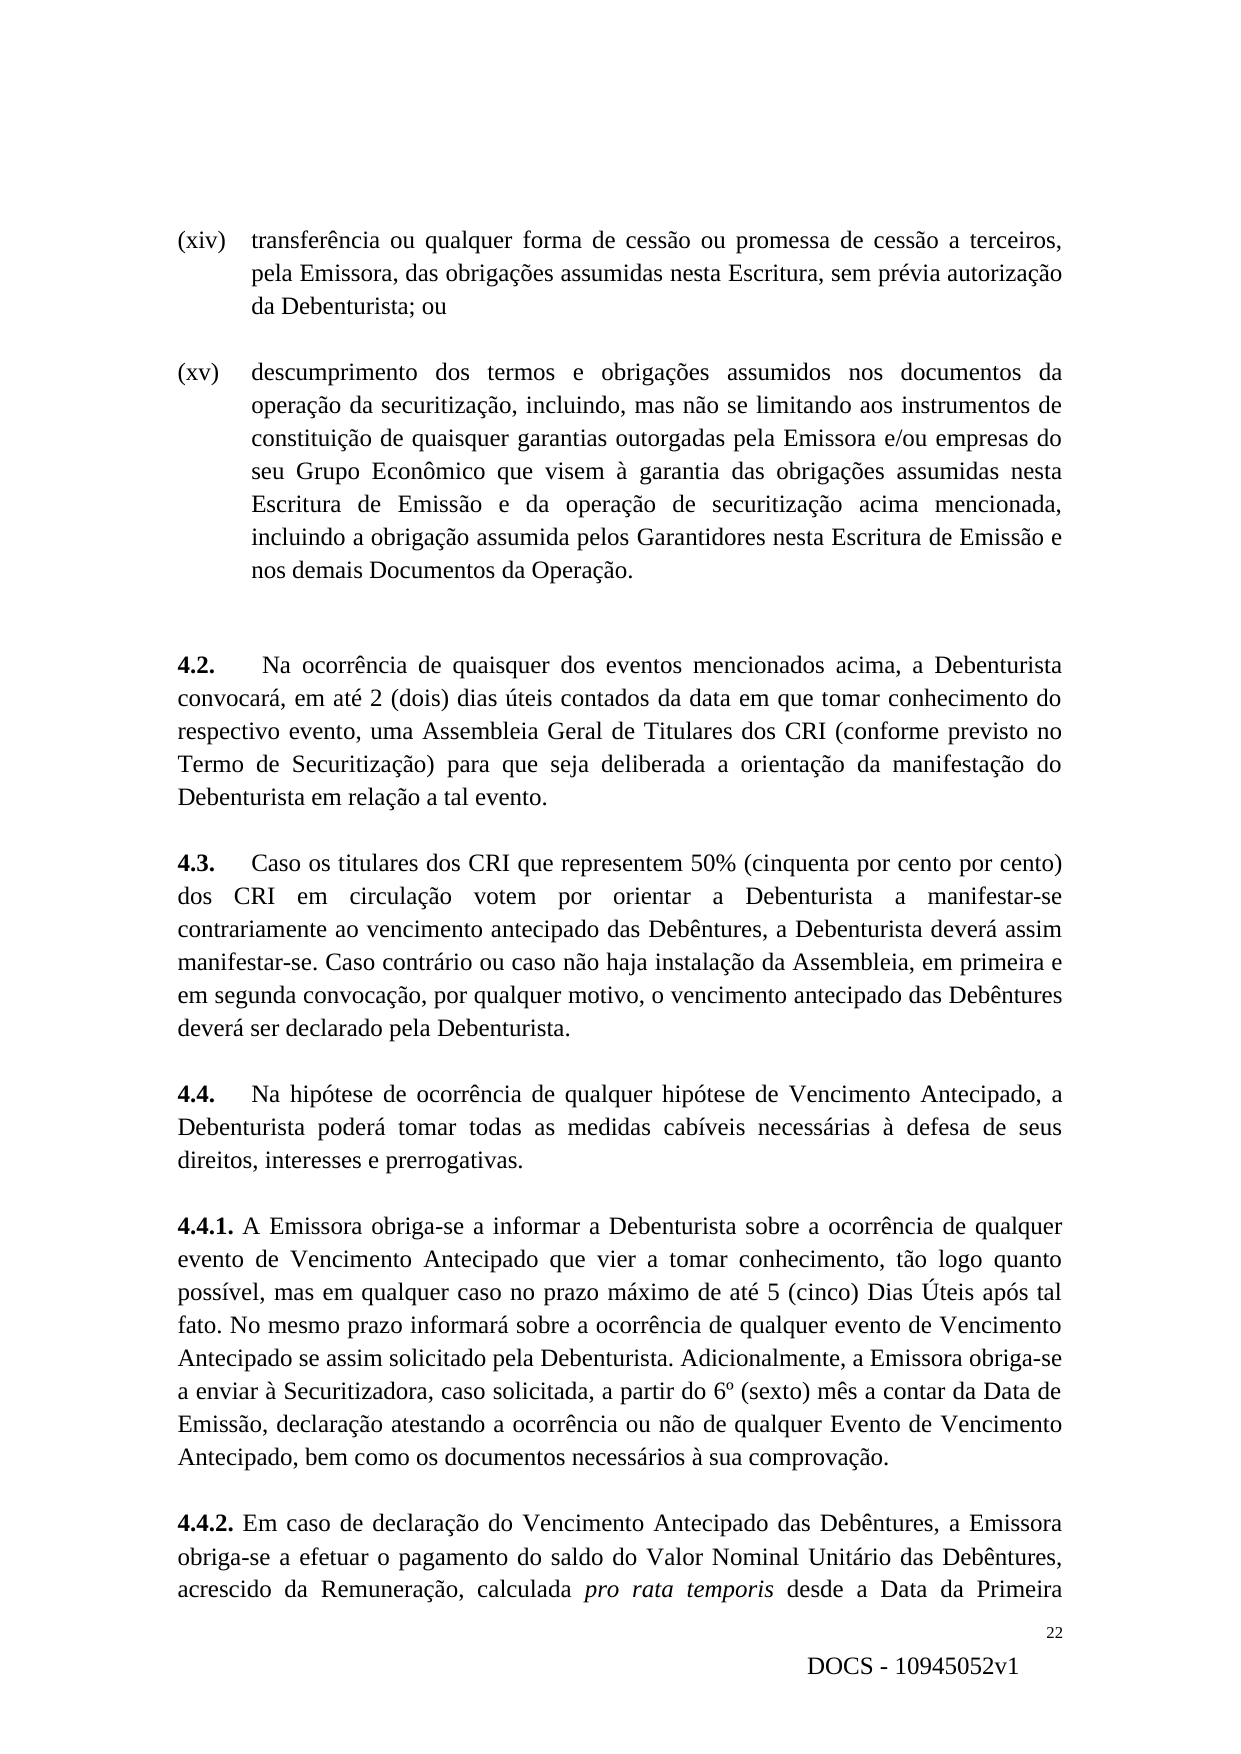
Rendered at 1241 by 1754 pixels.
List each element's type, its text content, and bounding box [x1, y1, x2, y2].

list Na hipótese de ocorrência de qualquer hipótese de Vencimento Antecipado, a Debenturista poderá tomar todas as medidas cabíveis necessárias à defesa de seus direitos, interesses e prerrogativas. [177, 1079, 1063, 1174]
list transferência ou qualquer forma de cessão ou promessa de cessão a terceiros, pela Emissora, das obrigações assumidas nesta Escritura, sem prévia autorização da Debenturista; ou [177, 225, 1063, 320]
list Caso os titulares dos CRI que representem 50% (cinquenta por cento por cento) dos CRI em circulação votem por orientar a Debenturista a manifestar-se contrariamente ao vencimento antecipado das Debêntures, a Debenturista deverá assim manifestar-se. Caso contrário ou caso não haja instalação da Assembleia, em primeira e em segunda convocação, por qualquer motivo, o vencimento antecipado das Debêntures deverá ser declarado pela Debenturista. [177, 848, 1063, 1042]
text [177, 1508, 1063, 1603]
list Na ocorrência de quaisquer dos eventos mencionados acima, a Debenturista convocará, em até 2 (dois) dias úteis contados da data em que tomar conhecimento do respectivo evento, uma Assembleia Geral de Titulares dos CRI (conforme previsto no Termo de Securitização) para que seja deliberada a orientação da manifestação do Debenturista em relação a tal evento. [177, 650, 1063, 811]
list descumprimento dos termos e obrigações assumidos nos documentos da operação da securitização, incluindo, mas não se limitando aos instrumentos de constituição de quaisquer garantias outorgadas pela Emissora e/ou empresas do seu Grupo Econômico que visem à garantia das obrigações assumidas nesta Escritura de Emissão e da operação de securitização acima mencionada, incluindo a obrigação assumida pelos Garantidores nesta Escritura de Emissão e nos demais Documentos da Operação. [177, 357, 1063, 584]
text 4.4.1. A Emissora obriga-se a informar a Debenturista sobre a ocorrência de qualquer evento de Vencimento Antecipado que vier a tomar conhecimento, tão logo quanto possível, mas em qualquer caso no prazo máximo de até 5 (cinco) Dias Úteis após tal fato. No mesmo prazo informará sobre a ocorrência de qualquer evento de Vencimento Antecipado se assim solicitado pela Debenturista. Adicionalmente, a Emissora obriga-se a enviar à Securitizadora, caso solicitada, a partir do 6º (sexto) mês a contar da Data de Emissão, declaração atestando a ocorrência ou não de qualquer Evento de Vencimento Antecipado, bem como os documentos necessários à sua comprovação. [177, 1211, 1063, 1471]
